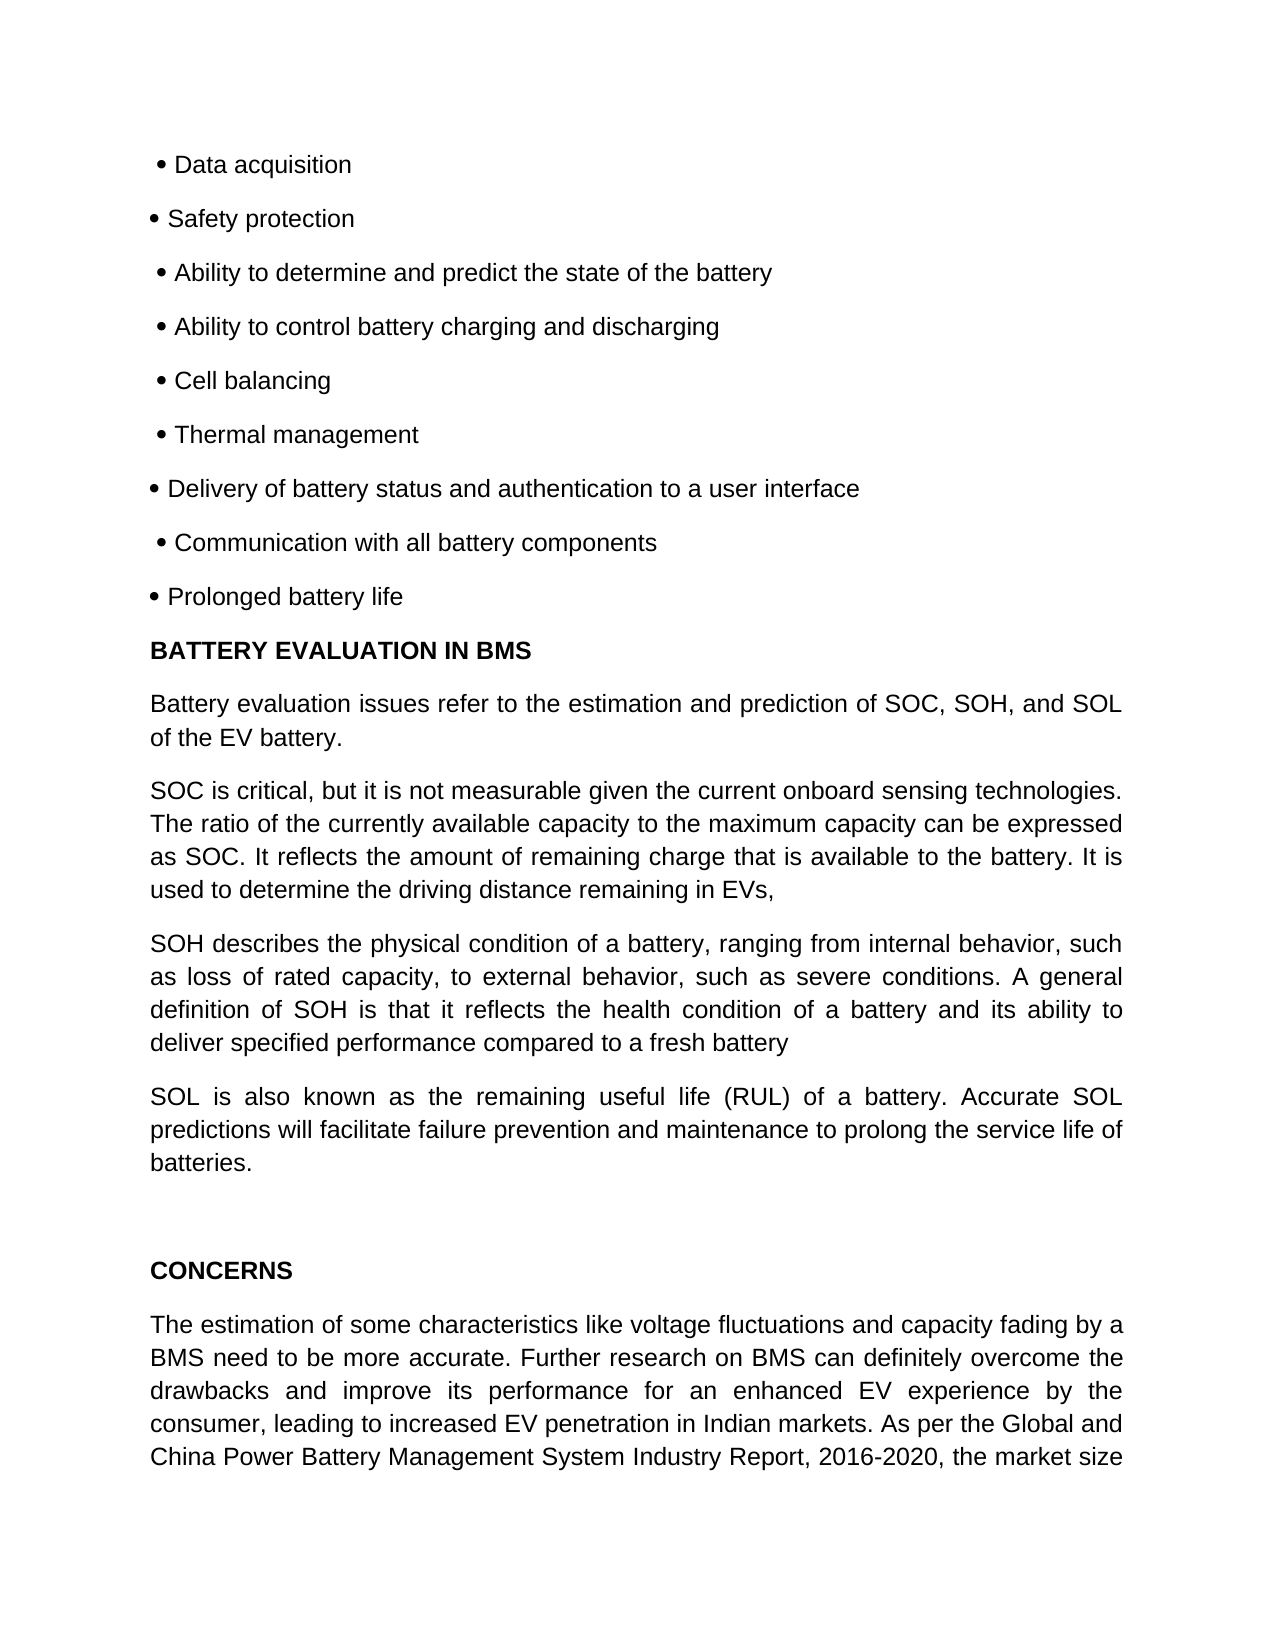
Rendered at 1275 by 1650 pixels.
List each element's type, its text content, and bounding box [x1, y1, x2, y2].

text Prolonged battery life [150, 582, 1125, 611]
text SOC is critical, but it is not measurable given the current onboard sensing technologies. The ratio of the currently available capacity to the maximum capacity can be expressed as SOC. It reflects the amount of remaining charge that is available to the battery. It is used to determine the driving distance remaining in EVs, [150, 776, 1125, 904]
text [150, 1310, 1125, 1471]
text Ability to control battery charging and discharging [150, 312, 1125, 341]
text Delivery of battery status and authentication to a user interface [150, 474, 1125, 503]
text Communication with all battery components [150, 528, 1125, 557]
text Safety protection [150, 204, 1125, 233]
text CONCERNS [150, 1256, 1125, 1285]
text Battery evaluation issues refer to the estimation and prediction of SOC, SOH, and SOL of the EV battery. [150, 689, 1125, 751]
text Cell balancing [150, 366, 1125, 395]
text SOH describes the physical condition of a battery, ranging from internal behavior, such as loss of rated capacity, to external behavior, such as severe conditions. A general definition of SOH is that it reflects the health condition of a battery and its ability to deliver specified performance compared to a fresh battery [150, 929, 1125, 1057]
text Data acquisition [150, 150, 1125, 179]
text Thermal management [150, 420, 1125, 449]
text BATTERY EVALUATION IN BMS [150, 636, 1125, 664]
text Ability to determine and predict the state of the battery [150, 258, 1125, 287]
text SOL is also known as the remaining useful life (RUL) of a battery. Accurate SOL predictions will facilitate failure prevention and maintenance to prolong the service life of batteries. [150, 1082, 1125, 1177]
